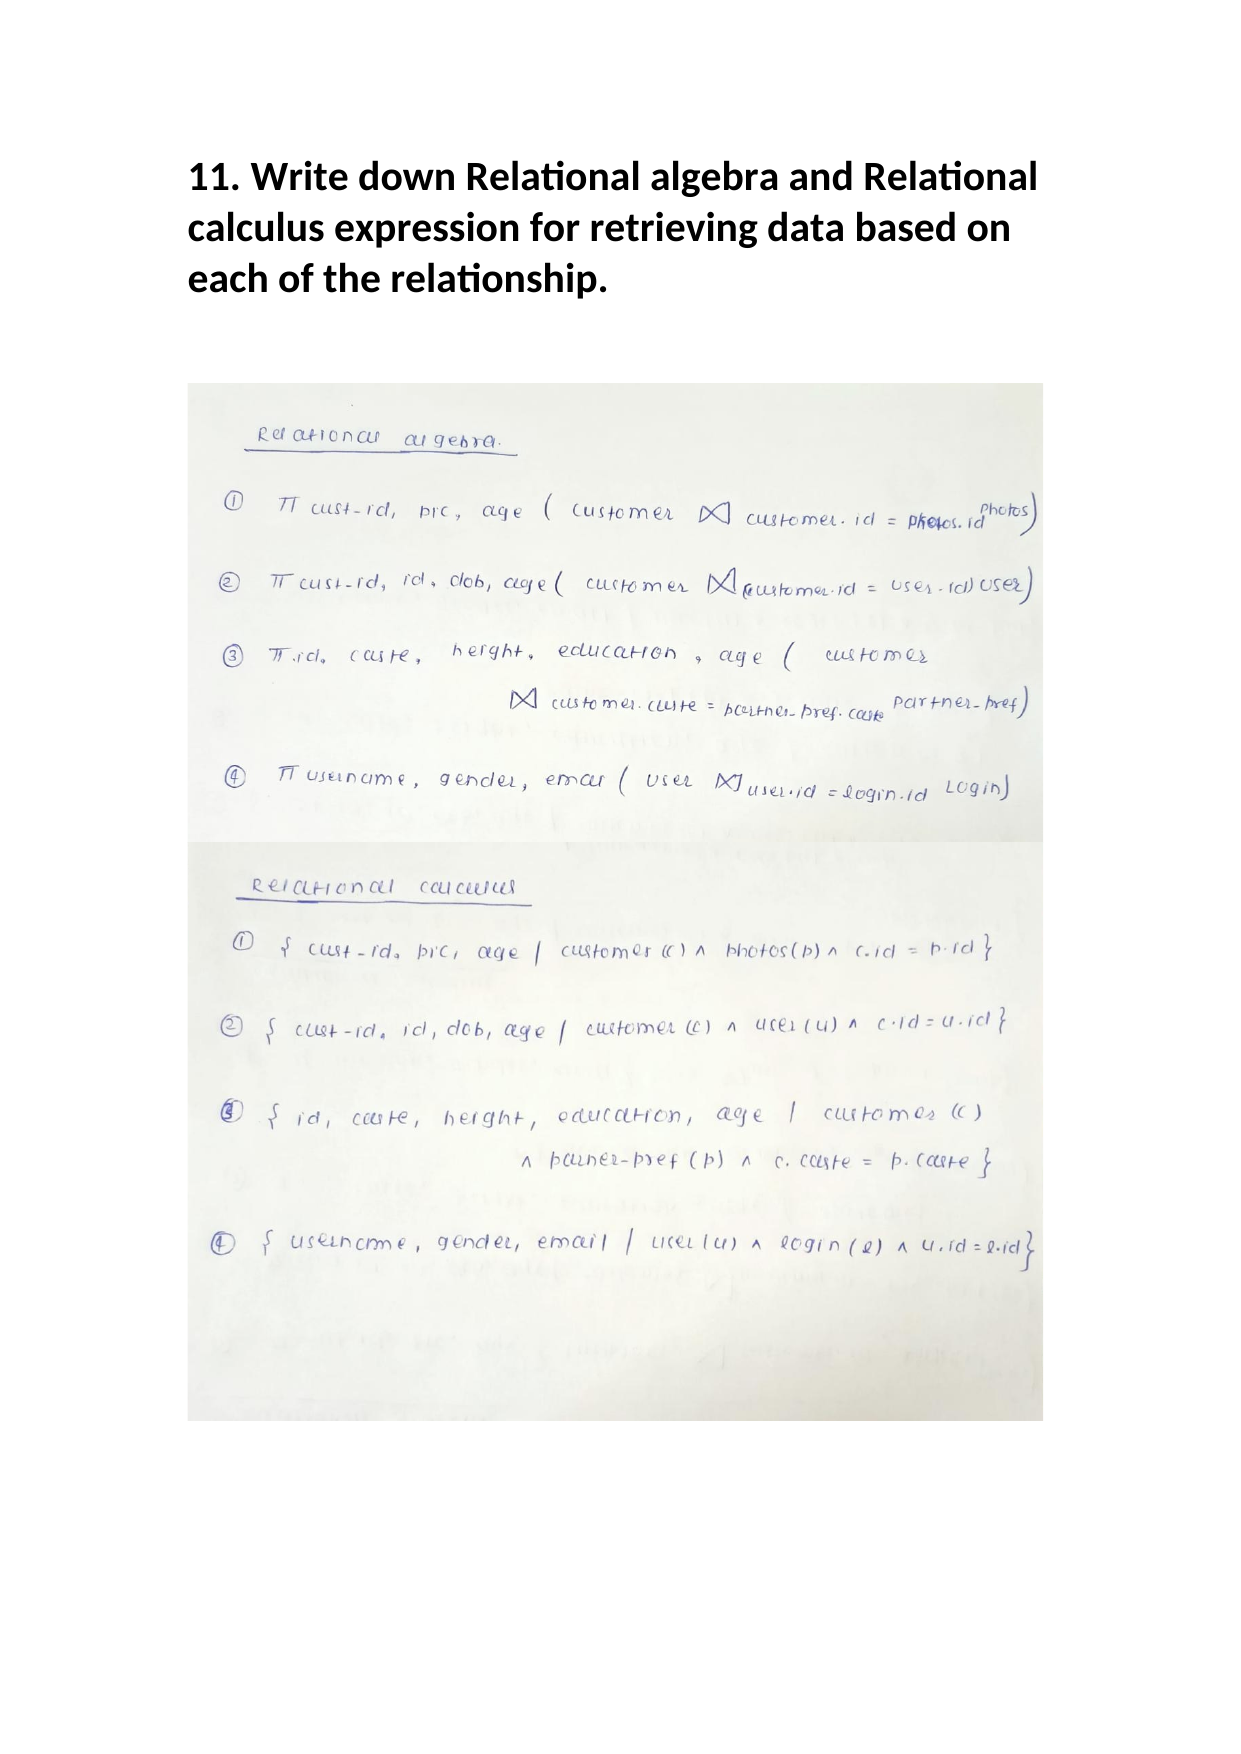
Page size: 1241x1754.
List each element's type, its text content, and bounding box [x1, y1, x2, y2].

list Write down Relational algebra and Relational calculus expression for retrieving data based on each of the relationship. [187, 150, 1053, 302]
picture [187, 383, 1044, 1421]
